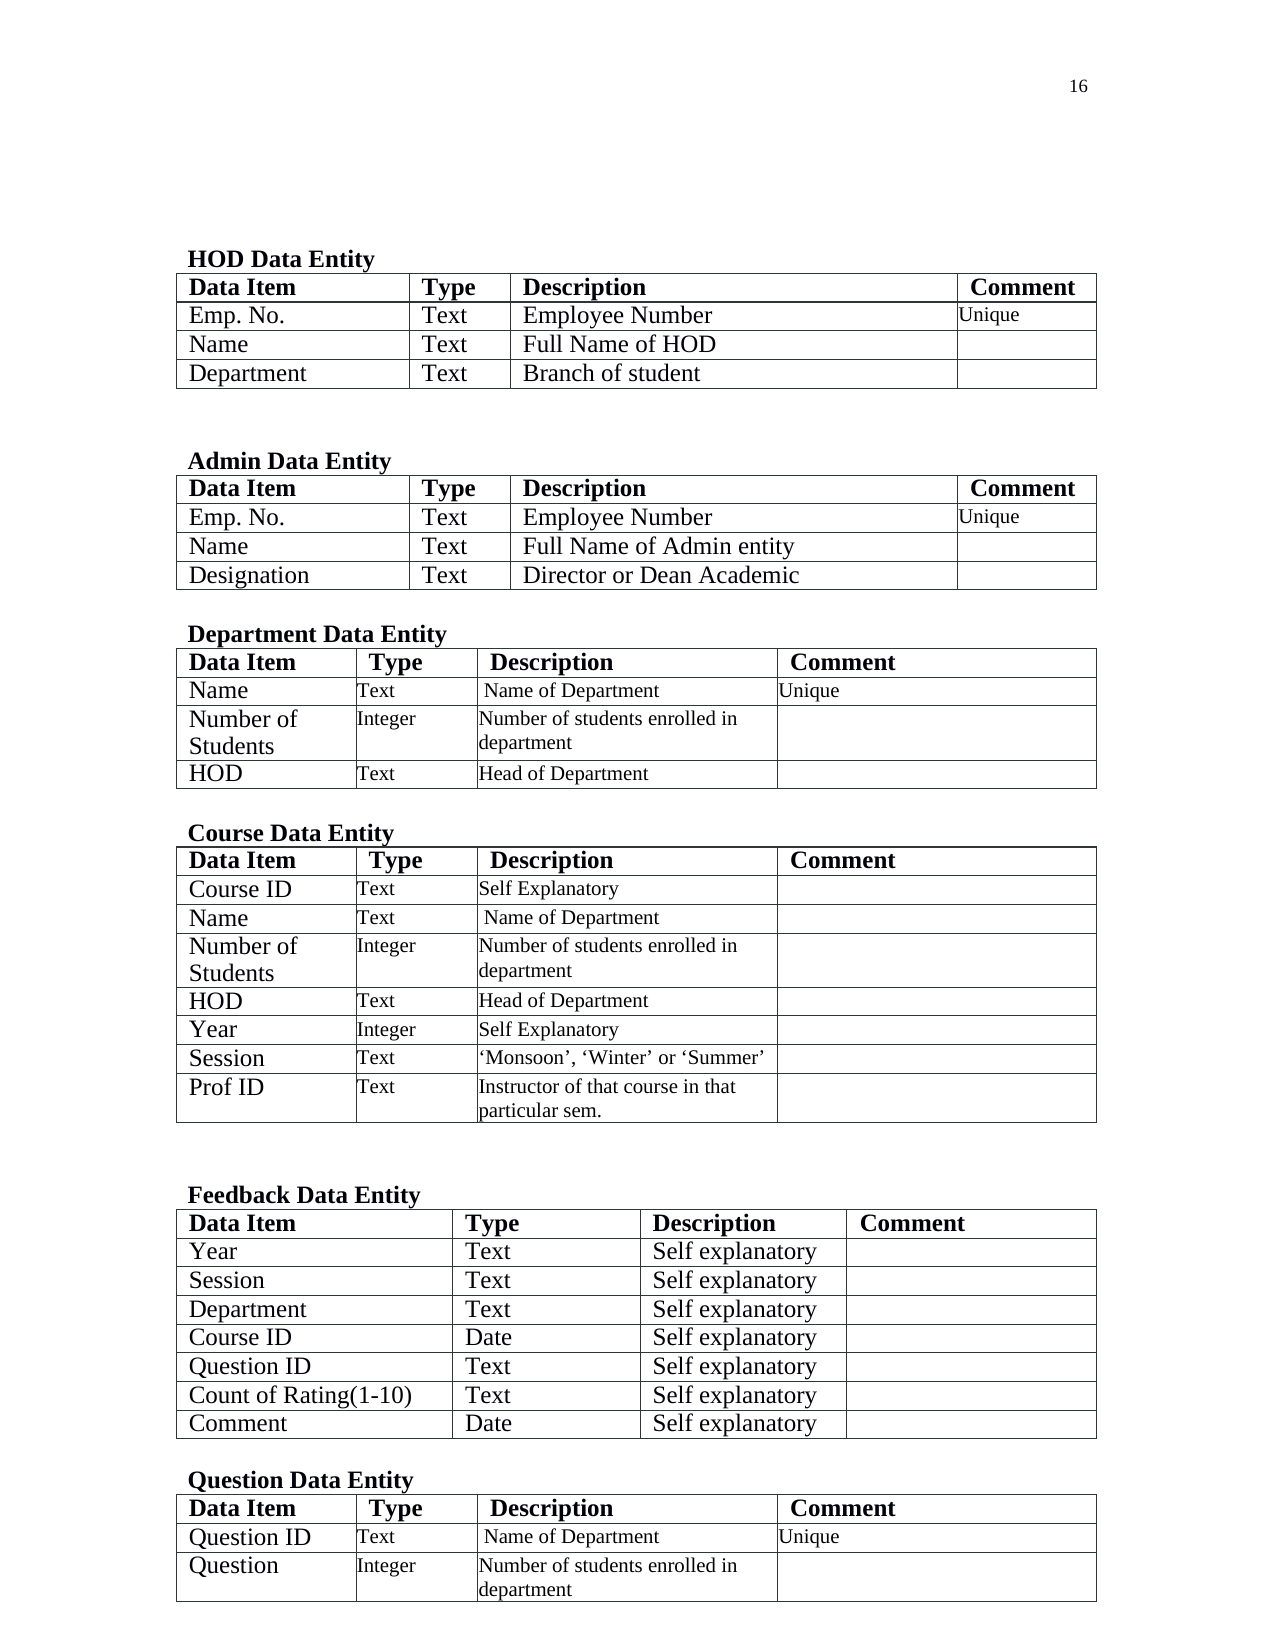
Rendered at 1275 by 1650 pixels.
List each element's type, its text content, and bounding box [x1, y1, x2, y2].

table_cell Text [357, 876, 477, 904]
text Feedback Data Entity [187, 1180, 1150, 1209]
table_cell [847, 1296, 1096, 1323]
table_cell Number of Students [177, 934, 356, 987]
table_header Comment [778, 1495, 1096, 1523]
text Course Data Entity [187, 818, 1150, 846]
table_cell [778, 1016, 1096, 1044]
table_cell Text [357, 1045, 477, 1073]
table_cell Self Explanatory [478, 876, 777, 904]
table_header Description [478, 649, 777, 677]
text Question Data Entity [187, 1466, 1150, 1494]
table_cell [958, 562, 1096, 589]
text HOD Data Entity [187, 244, 1150, 273]
table_header Data Item [177, 476, 409, 503]
table_cell Integer [357, 706, 477, 759]
text Department Data Entity [187, 619, 1150, 648]
table_cell Integer [357, 1016, 477, 1044]
table_header Description [478, 1495, 777, 1523]
table_cell [958, 360, 1096, 387]
table_cell Number of students enrolled in department [478, 706, 777, 759]
table_cell Emp. No. [177, 504, 409, 532]
table_cell Full Name of HOD [511, 331, 957, 359]
table_header Type [357, 1495, 477, 1523]
table_header Data Item [177, 1495, 356, 1523]
table_cell Number of students enrolled in department [478, 1553, 777, 1601]
table_header Data Item [177, 649, 356, 677]
table_cell [847, 1239, 1096, 1266]
table_cell Self explanatory [641, 1353, 846, 1381]
table_cell Department [177, 360, 409, 387]
table_header Comment [958, 476, 1096, 503]
table_cell [778, 1553, 1096, 1601]
table_cell Text [357, 678, 477, 705]
table_cell Integer [357, 1553, 477, 1601]
table_header Comment [958, 274, 1096, 301]
table_header Description [641, 1210, 846, 1237]
table_cell Text [410, 360, 510, 387]
table_cell Text [357, 905, 477, 932]
table_cell Course ID [177, 1325, 452, 1352]
table_cell Number of Students [177, 706, 356, 759]
table_cell [958, 533, 1096, 561]
table_cell Session [177, 1045, 356, 1073]
table_cell Name of Department [478, 905, 777, 932]
table_cell [958, 331, 1096, 359]
table_header Type [453, 1210, 640, 1237]
table_cell Year [177, 1239, 452, 1266]
table_cell Unique [958, 504, 1096, 532]
table_cell Text [410, 331, 510, 359]
table_cell [847, 1382, 1096, 1409]
table_header Description [478, 848, 777, 875]
table_cell Instructor of that course in that particular sem. [478, 1074, 777, 1122]
table_cell HOD [177, 988, 356, 1015]
table_cell [778, 934, 1096, 987]
table_cell [847, 1325, 1096, 1352]
table_cell Text [410, 533, 510, 561]
table_cell Year [177, 1016, 356, 1044]
table_cell Self explanatory [641, 1267, 846, 1295]
table_cell [778, 876, 1096, 904]
table_cell Department [177, 1296, 452, 1323]
table_cell Employee Number [511, 303, 957, 330]
table_header Comment [778, 649, 1096, 677]
table_header Description [511, 476, 957, 503]
table_cell [778, 706, 1096, 759]
table_cell Text [410, 562, 510, 589]
table_header Comment [778, 848, 1096, 875]
table_header Type [410, 476, 510, 503]
table_cell [778, 988, 1096, 1015]
table_cell Text [453, 1239, 640, 1266]
table_cell Text [453, 1353, 640, 1381]
table_cell Self explanatory [641, 1239, 846, 1266]
table_cell Integer [357, 934, 477, 987]
table_cell Unique [778, 678, 1096, 705]
table_header Description [511, 274, 957, 301]
table_header Data Item [177, 274, 409, 301]
table_cell Name of Department [478, 1524, 777, 1552]
table_cell Name [177, 678, 356, 705]
table_cell Course ID [177, 876, 356, 904]
table_cell Text [357, 761, 477, 788]
table_cell Self explanatory [641, 1382, 846, 1409]
table_cell Head of Department [478, 988, 777, 1015]
table_cell Text [357, 1074, 477, 1122]
table_cell Question ID [177, 1353, 452, 1381]
table_header Comment [847, 1210, 1096, 1237]
table_cell Self explanatory [641, 1325, 846, 1352]
table_cell Name of Department [478, 678, 777, 705]
table_header Type [357, 848, 477, 875]
table_cell Name [177, 533, 409, 561]
table_cell Text [453, 1267, 640, 1295]
table_cell Prof ID [177, 1074, 356, 1122]
table_cell HOD [177, 761, 356, 788]
table_cell Name [177, 331, 409, 359]
table_cell Text [453, 1296, 640, 1323]
text Admin Data Entity [187, 446, 1150, 475]
table_cell Name [177, 905, 356, 932]
table_cell Text [357, 988, 477, 1015]
table_cell Designation [177, 562, 409, 589]
table_cell Text [410, 303, 510, 330]
table_cell Unique [958, 303, 1096, 330]
table_cell [847, 1411, 1096, 1438]
table_header Type [357, 649, 477, 677]
table_cell Head of Department [478, 761, 777, 788]
table_cell Date [453, 1411, 640, 1438]
table_cell Question [177, 1553, 356, 1601]
table_cell Self explanatory [641, 1411, 846, 1438]
table_cell Emp. No. [177, 303, 409, 330]
table_cell [778, 905, 1096, 932]
table_header Data Item [177, 848, 356, 875]
table_cell Date [453, 1325, 640, 1352]
table_cell [847, 1353, 1096, 1381]
table_cell Text [357, 1524, 477, 1552]
table_cell Employee Number [511, 504, 957, 532]
table_cell Self Explanatory [478, 1016, 777, 1044]
table_cell Director or Dean Academic [511, 562, 957, 589]
table_cell [778, 1045, 1096, 1073]
table_cell Session [177, 1267, 452, 1295]
table_cell [847, 1267, 1096, 1295]
table_cell Text [453, 1382, 640, 1409]
table_cell Branch of student [511, 360, 957, 387]
table_cell Unique [778, 1524, 1096, 1552]
table_cell Text [410, 504, 510, 532]
table_cell Comment [177, 1411, 452, 1438]
table_cell Question ID [177, 1524, 356, 1552]
table_cell [778, 761, 1096, 788]
table_cell Number of students enrolled in department [478, 934, 777, 987]
table_cell Self explanatory [641, 1296, 846, 1323]
table_header Data Item [177, 1210, 452, 1237]
table_header Type [410, 274, 510, 301]
table_cell ‘Monsoon’, ‘Winter’ or ‘Summer’ [478, 1045, 777, 1073]
table_cell [778, 1074, 1096, 1122]
table_cell Count of Rating(1-10) [177, 1382, 452, 1409]
table_cell Full Name of Admin entity [511, 533, 957, 561]
